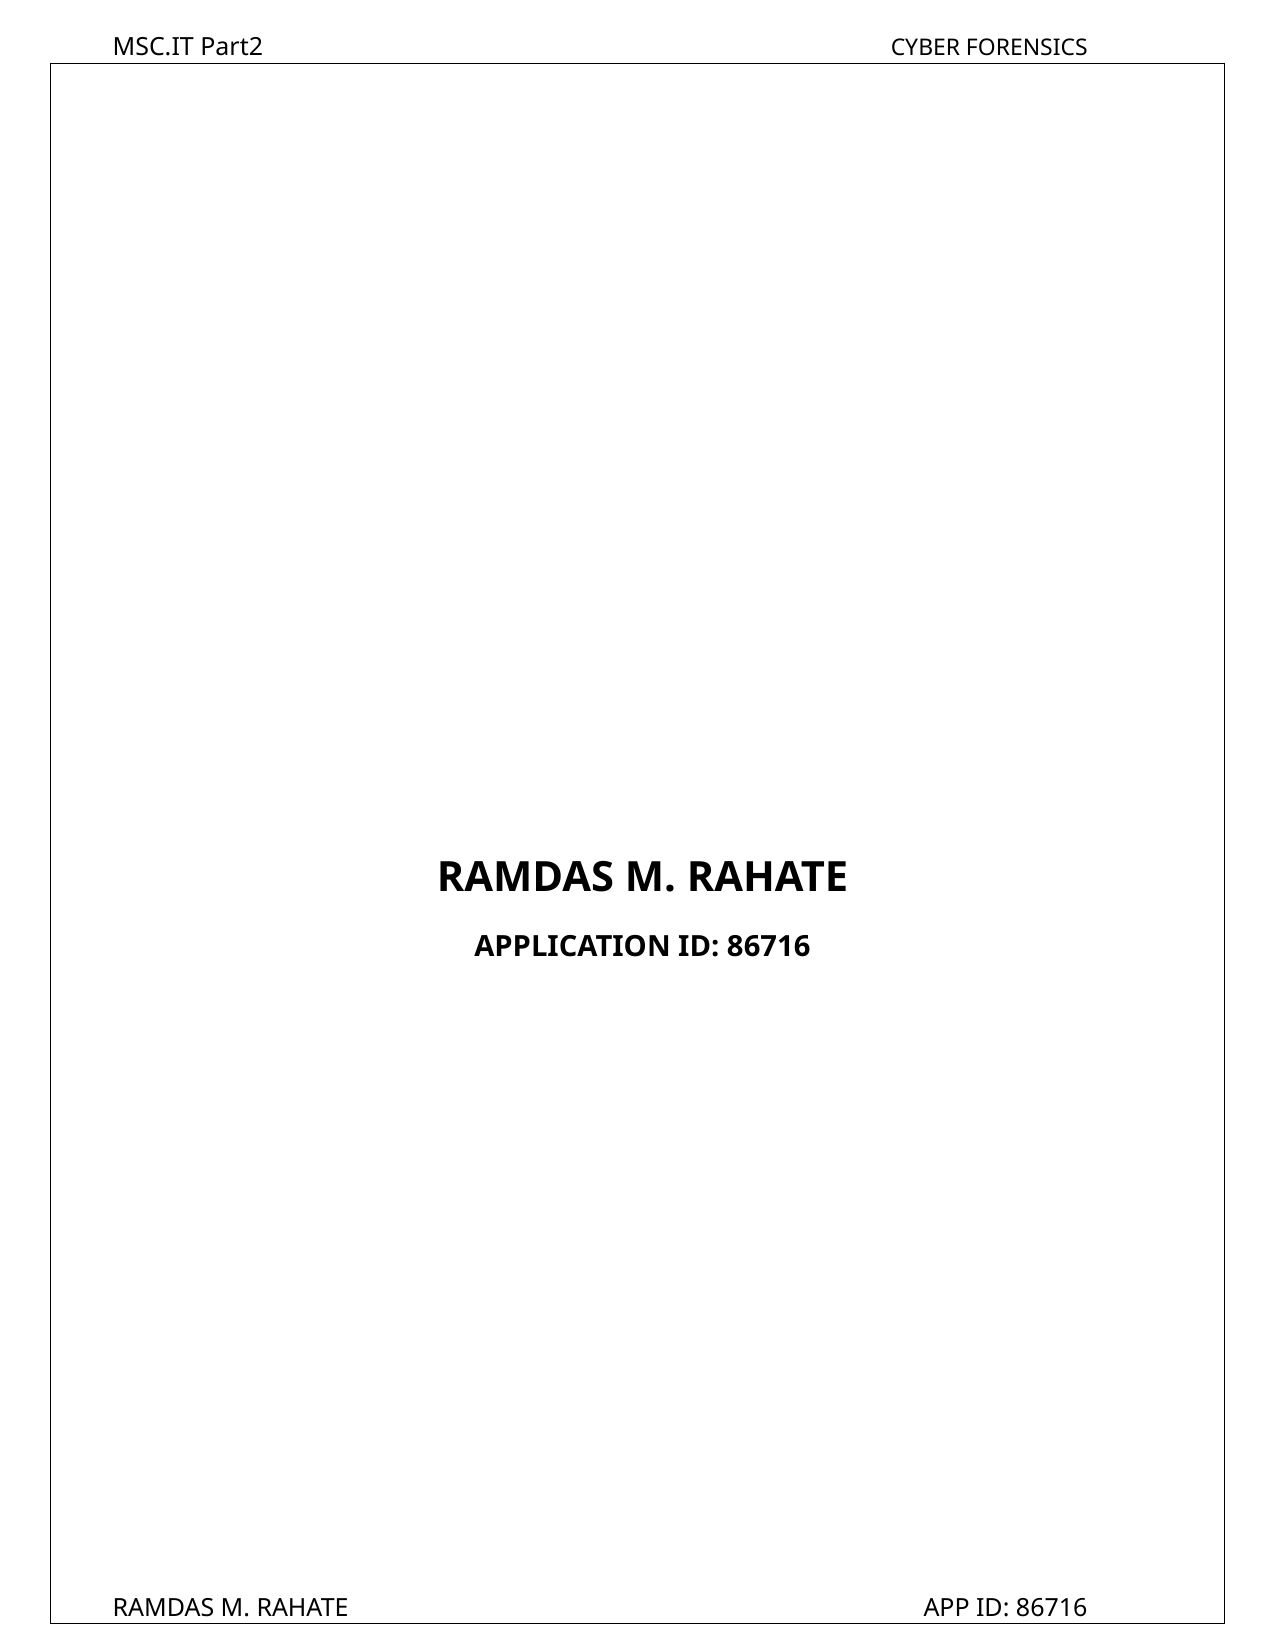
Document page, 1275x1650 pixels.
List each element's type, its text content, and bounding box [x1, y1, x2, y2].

text APPLICATION ID: 86716 [112, 925, 1172, 965]
text RAMDAS M. RAHATE [112, 847, 1172, 904]
